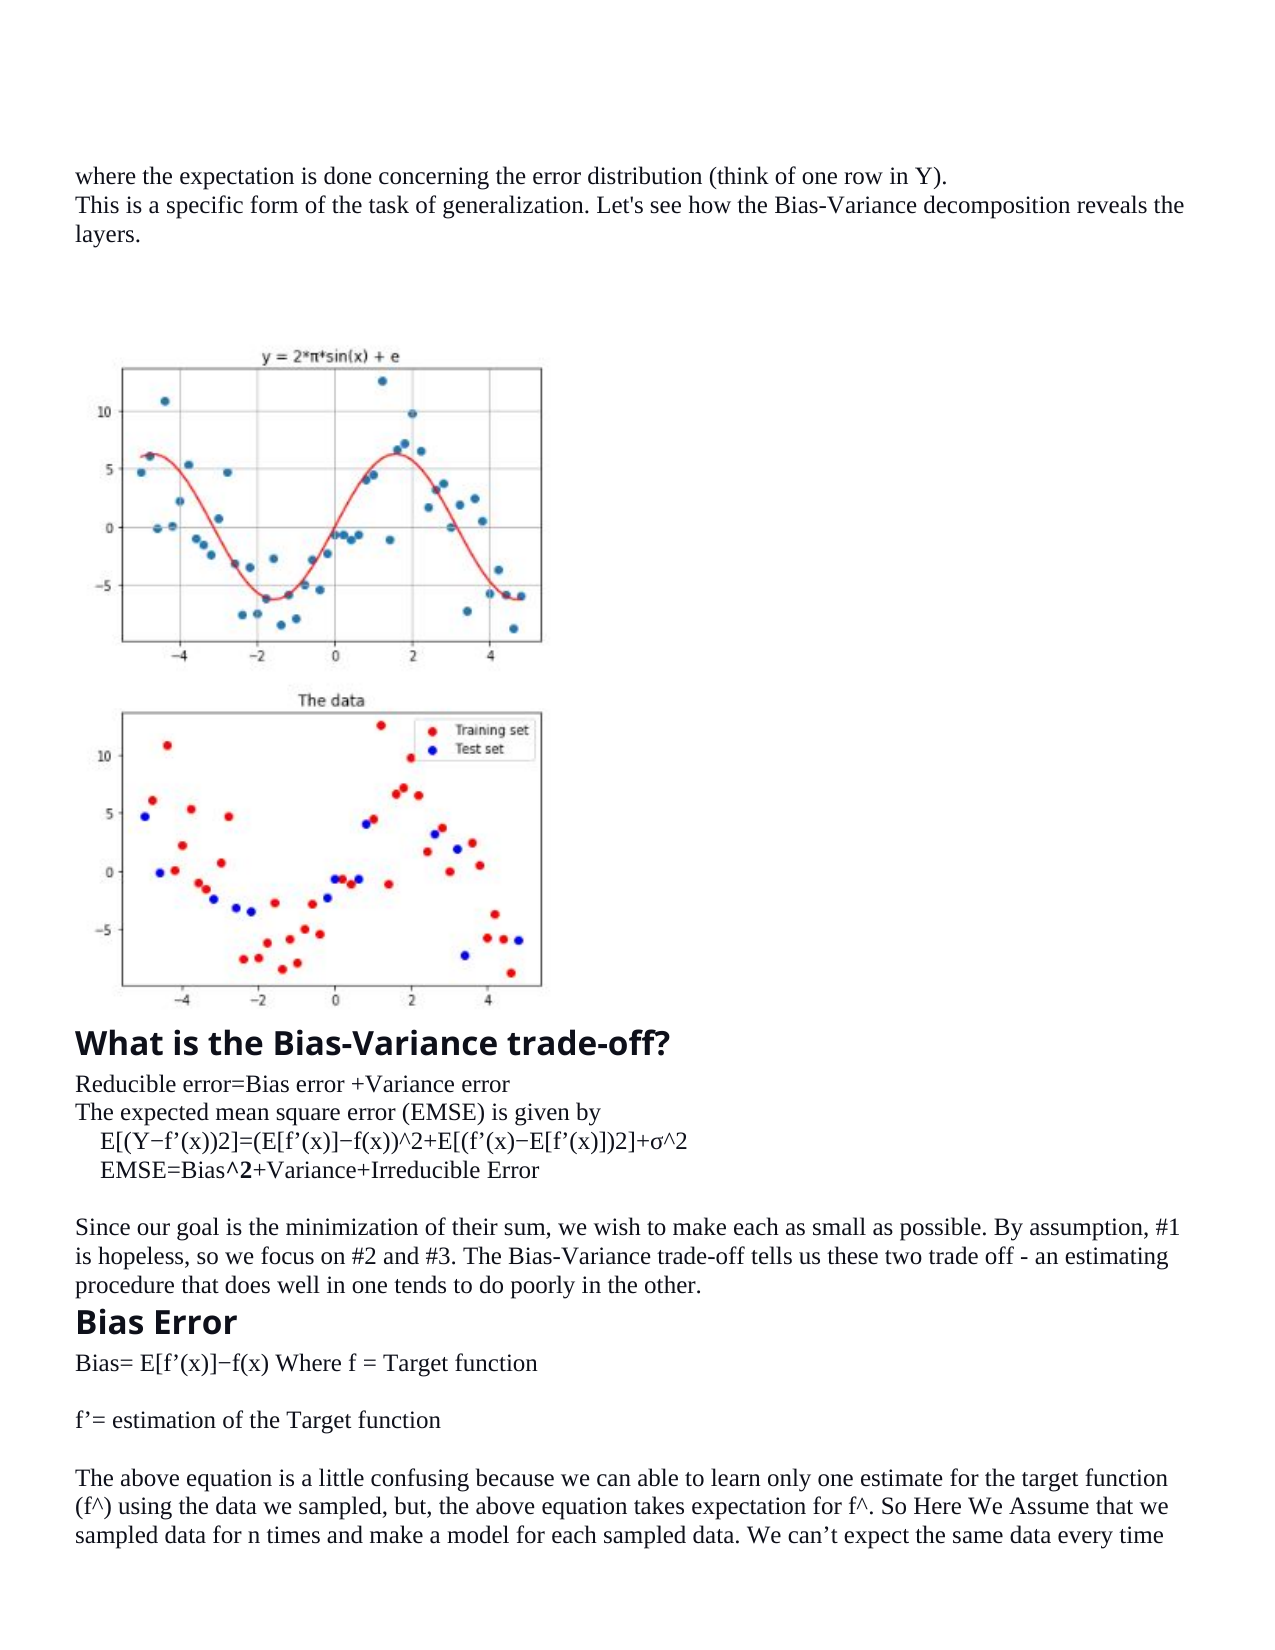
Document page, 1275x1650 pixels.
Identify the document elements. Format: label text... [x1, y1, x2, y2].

text The expected mean square error (EMSE) is given by [75, 1097, 1200, 1126]
text Reducible error=Bias error +Variance error [75, 1069, 1200, 1097]
text Since our goal is the minimization of their sum, we wish to make each as small as possible. By assumption, #1 is hopeless, so we focus on #2 and #3. The Bias-Variance trade-off tells us these two trade off - an estimating procedure that does well in one tends to do poorly in the other. [75, 1212, 1200, 1299]
text where the expectation is done concerning the error distribution (think of one row in Y). [75, 161, 1200, 190]
text E[(Y−f’(x))2]=(E[f’(x)]−f(x))^2+E[(f’(x)−E[f’(x)])2]+σ^2 [75, 1126, 1200, 1155]
text Bias= E[f’(x)]−f(x) Where f = Target function [75, 1348, 1200, 1376]
subtitle What is the Bias-Variance trade-off? [75, 1020, 1200, 1065]
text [75, 1463, 1200, 1549]
subtitle Bias Error [75, 1299, 1200, 1344]
picture [75, 333, 594, 1020]
text EMSE=Bias^2+Variance+Irreducible Error [75, 1155, 1200, 1184]
text This is a specific form of the task of generalization. Let's see how the Bias-Variance decomposition reveals the layers. [75, 190, 1200, 247]
text f’= estimation of the Target function [75, 1405, 1200, 1434]
